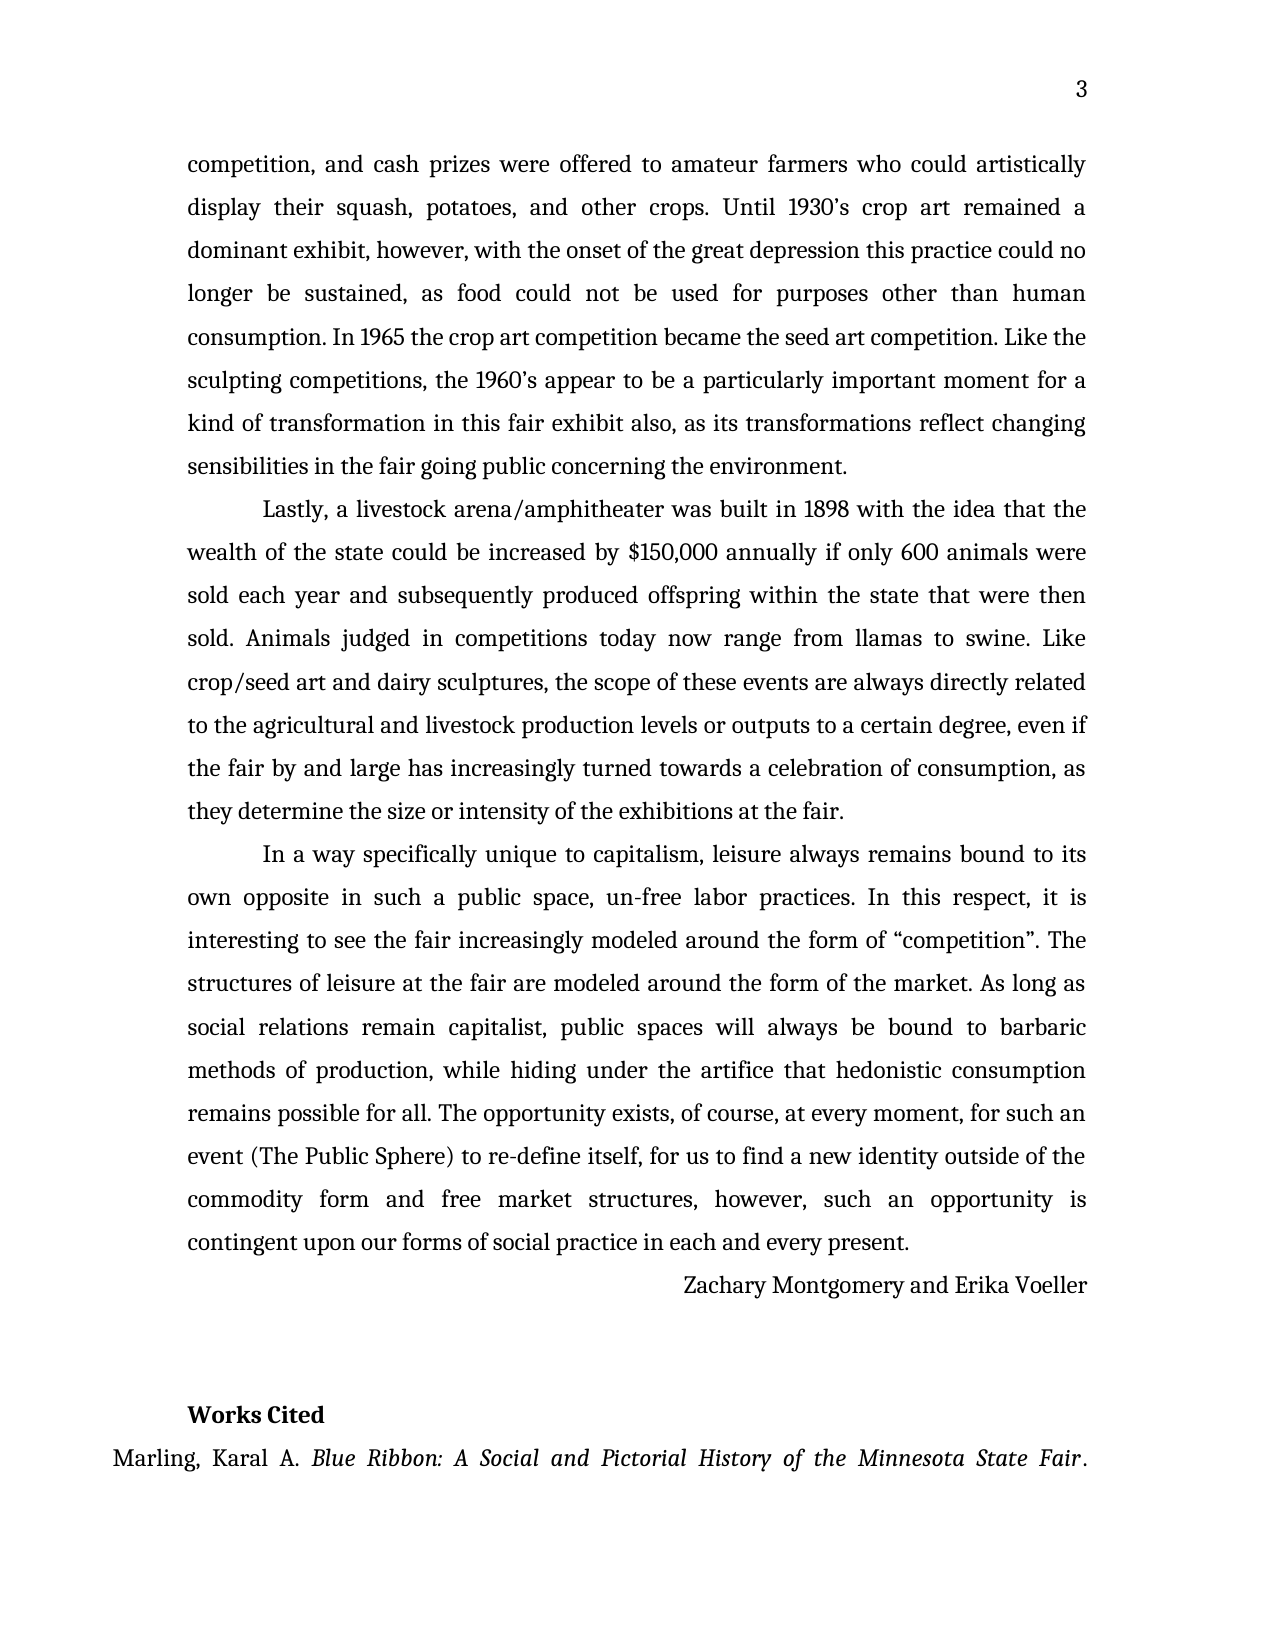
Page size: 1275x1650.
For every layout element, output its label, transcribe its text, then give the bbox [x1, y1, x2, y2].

text Lastly, a livestock arena/amphitheater was built in 1898 with the idea that the wealth of the state could be increased by $150,000 annually if only 600 animals were sold each year and subsequently produced offspring within the state that were then sold. Animals judged in competitions today now range from llamas to swine. Like crop/seed art and dairy sculptures, the scope of these events are always directly related to the agricultural and livestock production levels or outputs to a certain degree, even if the fair by and large has increasingly turned towards a celebration of consumption, as they determine the size or intensity of the exhibitions at the fair. [187, 495, 1087, 826]
text Works Cited [187, 1401, 1087, 1429]
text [187, 150, 1087, 481]
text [112, 1444, 1087, 1472]
text In a way specifically unique to capitalism, leisure always remains bound to its own opposite in such a public space, un-free labor practices. In this respect, it is interesting to see the fair increasingly modeled around the form of “competition”. The structures of leisure at the fair are modeled around the form of the market. As long as social relations remain capitalist, public spaces will always be bound to barbaric methods of production, while hiding under the artifice that hedonistic consumption remains possible for all. The opportunity exists, of course, at every moment, for such an event (The Public Sphere) to re-define itself, for us to find a new identity outside of the commodity form and free market structures, however, such an opportunity is contingent upon our forms of social practice in each and every present. [187, 840, 1087, 1257]
text Zachary Montgomery and Erika Voeller [187, 1271, 1087, 1300]
